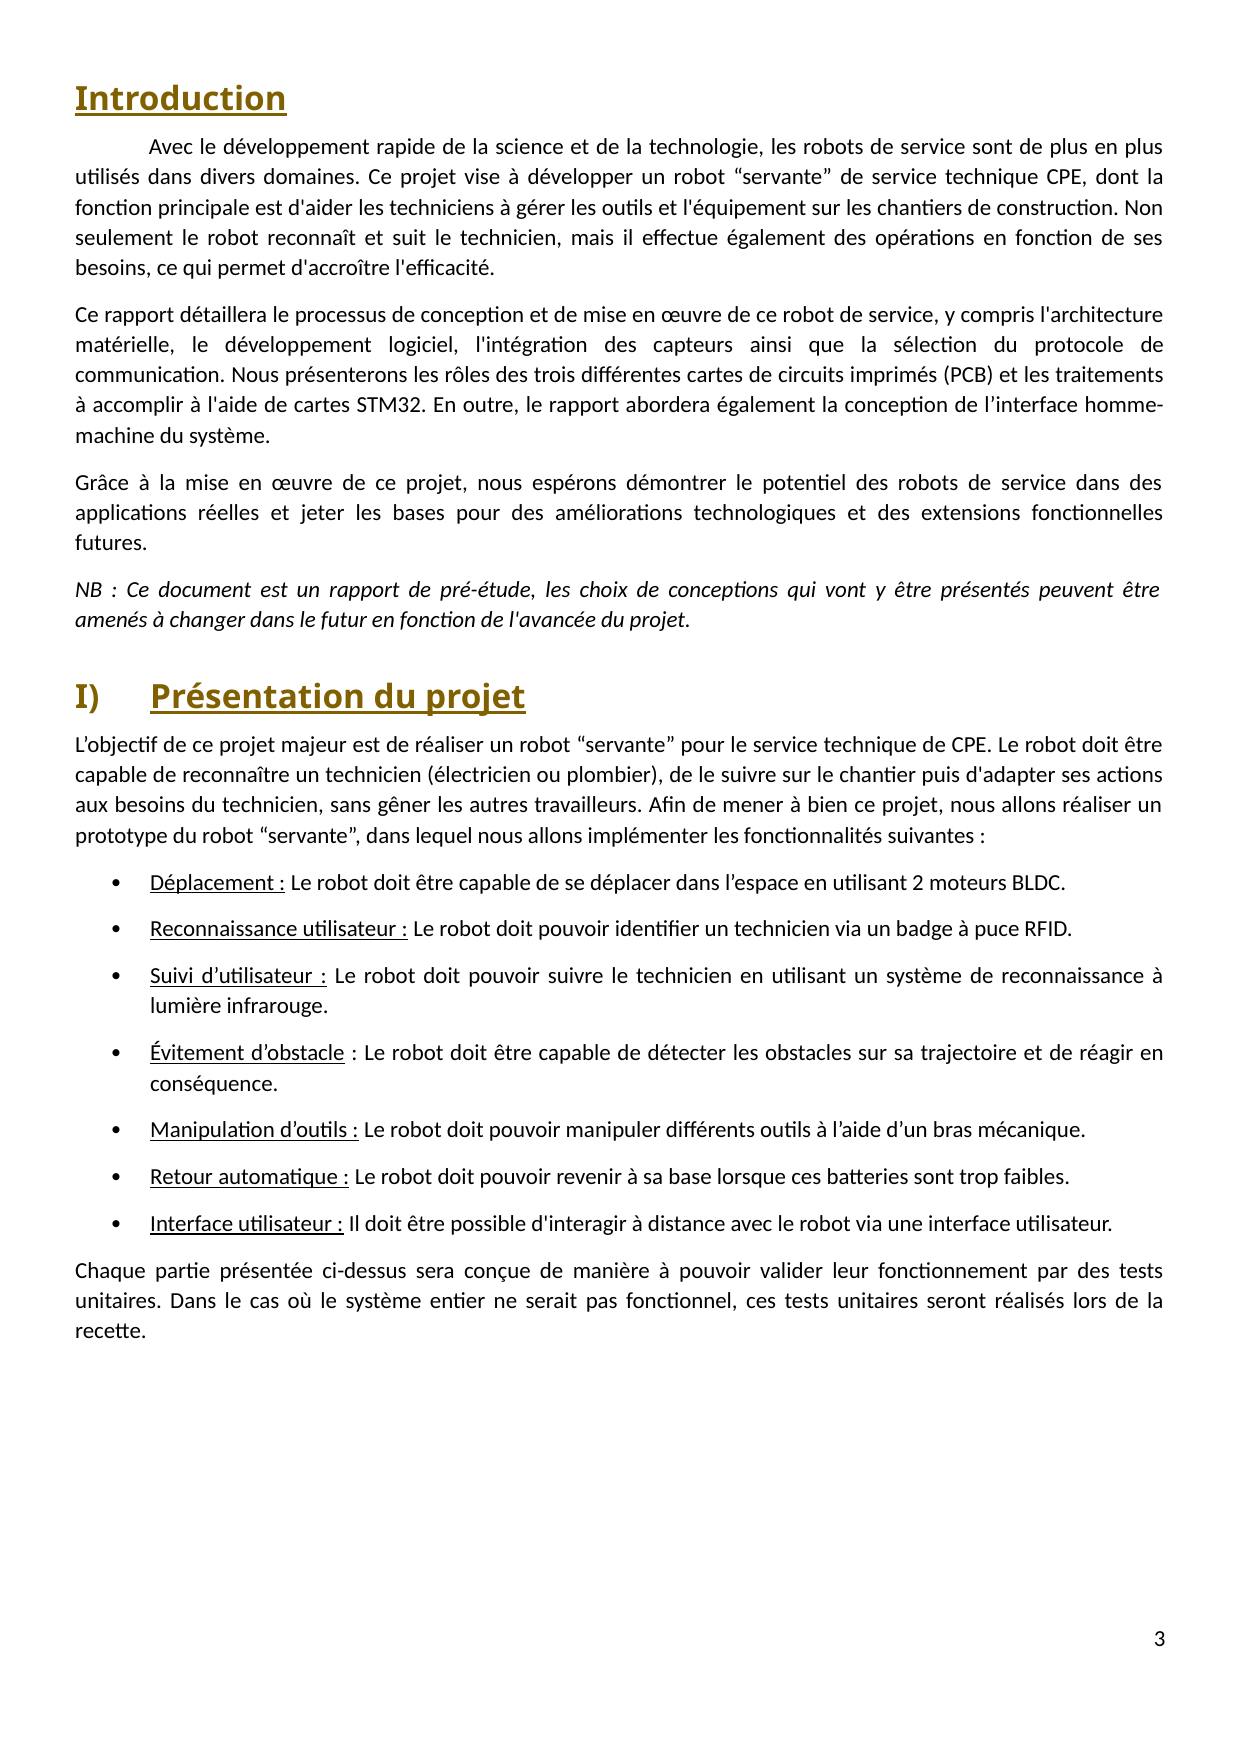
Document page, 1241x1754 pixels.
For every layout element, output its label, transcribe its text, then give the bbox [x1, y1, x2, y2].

text L’objectif de ce projet majeur est de réaliser un robot “servante” pour le service technique de CPE. Le robot doit être capable de reconnaître un technicien (électricien ou plombier), de le suivre sur le chantier puis d'adapter ses actions aux besoins du technicien, sans gêner les autres travailleurs. Afin de mener à bien ce projet, nous allons réaliser un prototype du robot “servante”, dans lequel nous allons implémenter les fonctionnalités suivantes : [75, 730, 1165, 849]
list Interface utilisateur : Il doit être possible d'interagir à distance avec le robot via une interface utilisateur. [112, 1209, 1165, 1237]
subtitle Présentation du projet [75, 673, 1165, 718]
text NB : Ce document est un rapport de pré-étude, les choix de conceptions qui vont y être présentés peuvent être amenés à changer dans le futur en fonction de l'avancée du projet. [75, 575, 1165, 633]
list Évitement d’obstacle : Le robot doit être capable de détecter les obstacles sur sa trajectoire et de réagir en conséquence. [112, 1038, 1165, 1097]
list Suivi d’utilisateur : Le robot doit pouvoir suivre le technicien en utilisant un système de reconnaissance à lumière infrarouge. [112, 961, 1165, 1020]
text Ce rapport détaillera le processus de conception et de mise en œuvre de ce robot de service, y compris l'architecture matérielle, le développement logiciel, l'intégration des capteurs ainsi que la sélection du protocole de communication. Nous présenterons les rôles des trois différentes cartes de circuits imprimés (PCB) et les traitements à accomplir à l'aide de cartes STM32. En outre, le rapport abordera également la conception de l’interface homme-machine du système. [75, 300, 1165, 449]
list Retour automatique : Le robot doit pouvoir revenir à sa base lorsque ces batteries sont trop faibles. [112, 1162, 1165, 1191]
text Avec le développement rapide de la science et de la technologie, les robots de service sont de plus en plus utilisés dans divers domaines. Ce projet vise à développer un robot “servante” de service technique CPE, dont la fonction principale est d'aider les techniciens à gérer les outils et l'équipement sur les chantiers de construction. Non seulement le robot reconnaît et suit le technicien, mais il effectue également des opérations en fonction de ses besoins, ce qui permet d'accroître l'efficacité. [75, 132, 1165, 281]
text Grâce à la mise en œuvre de ce projet, nous espérons démontrer le potentiel des robots de service dans des applications réelles et jeter les bases pour des améliorations technologiques et des extensions fonctionnelles futures. [75, 468, 1165, 556]
subtitle Introduction [75, 75, 1165, 120]
list Reconnaissance utilisateur : Le robot doit pouvoir identifier un technicien via un badge à puce RFID. [112, 914, 1165, 943]
text Chaque partie présentée ci-dessus sera conçue de manière à pouvoir valider leur fonctionnement par des tests unitaires. Dans le cas où le système entier ne serait pas fonctionnel, ces tests unitaires seront réalisés lors de la recette. [75, 1256, 1165, 1345]
list Manipulation d’outils : Le robot doit pouvoir manipuler différents outils à l’aide d’un bras mécanique. [112, 1116, 1165, 1144]
list Déplacement : Le robot doit être capable de se déplacer dans l’espace en utilisant 2 moteurs BLDC. [112, 868, 1165, 896]
